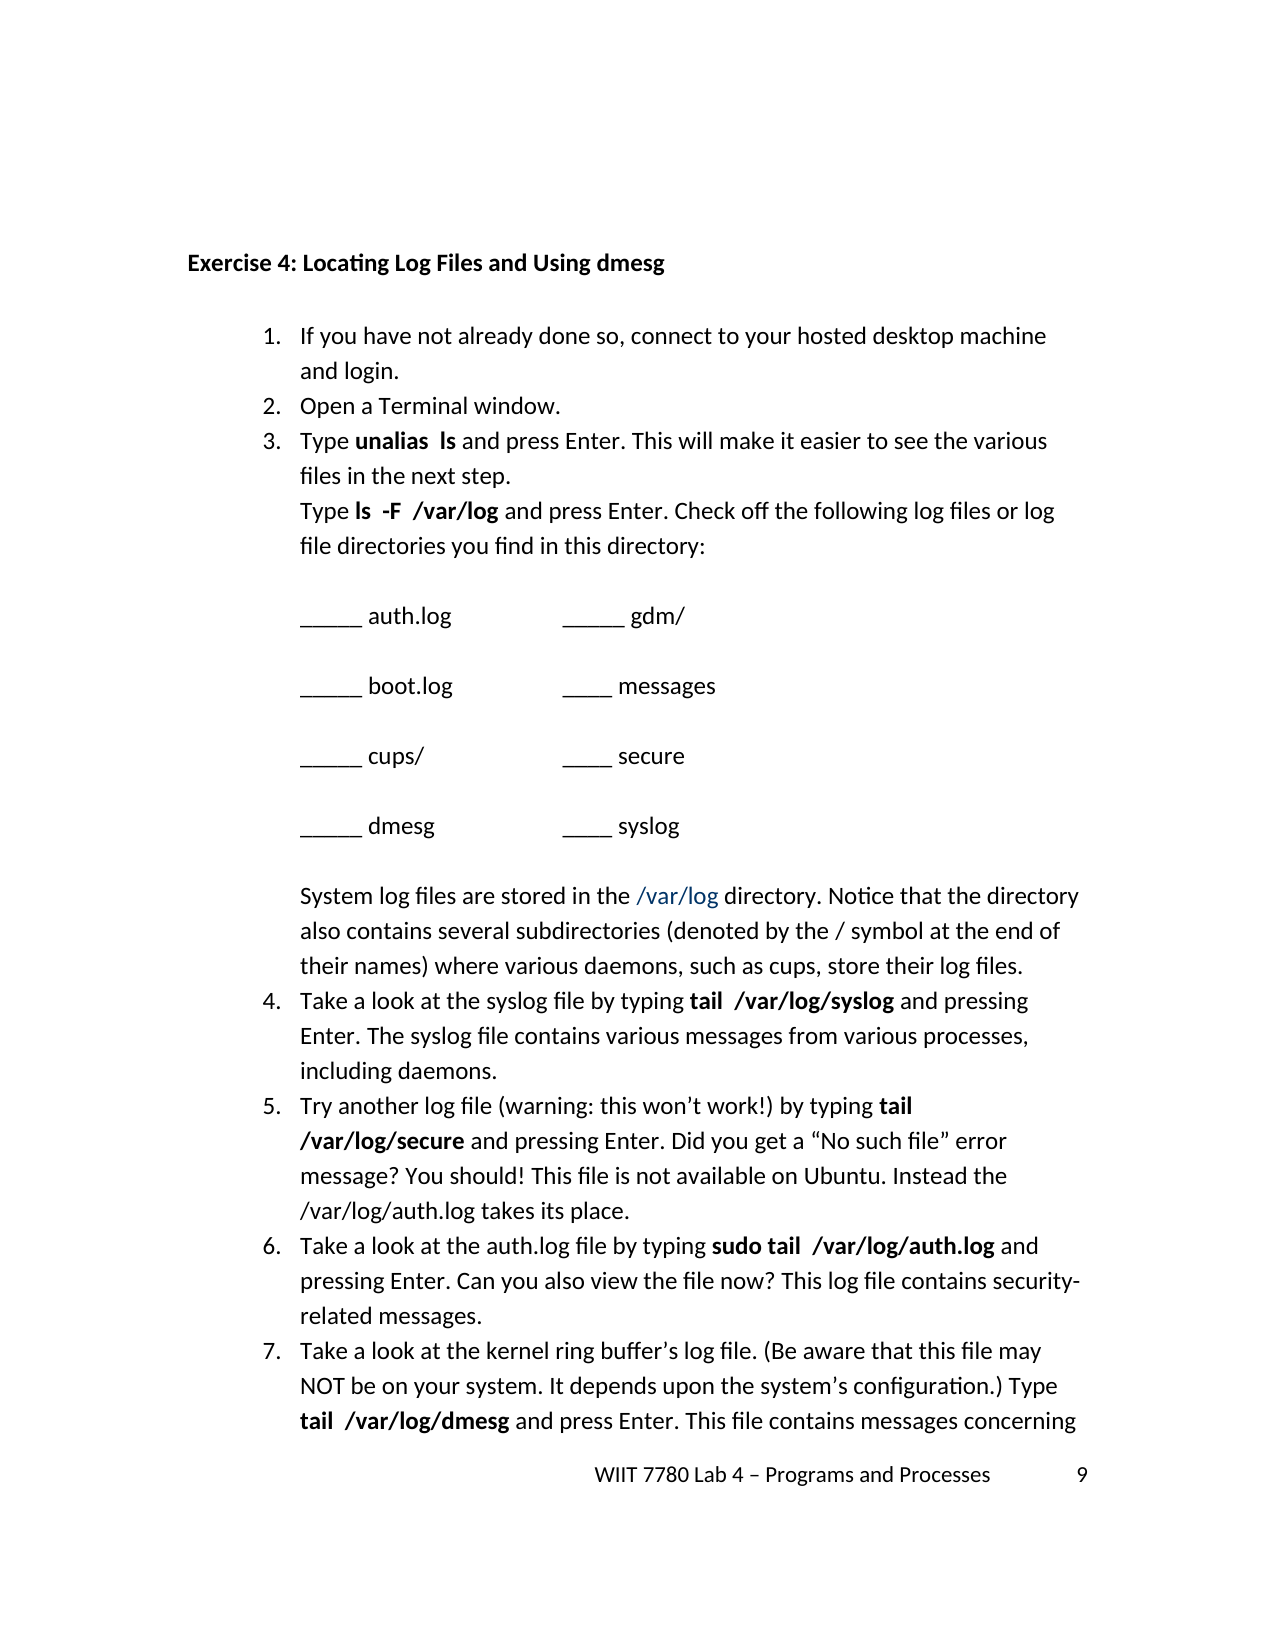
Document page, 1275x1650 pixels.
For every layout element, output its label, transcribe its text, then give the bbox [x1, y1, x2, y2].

list Take a look at the syslog file by typing tail /var/log/syslog and pressing Enter. The syslog file contains various messages from various processes, including daemons. [262, 985, 1087, 1086]
list Try another log file (warning: this won’t work!) by typing tail /var/log/secure and pressing Enter. Did you get a “No such file” error message? You should! This file is not available on Ubuntu. Instead the /var/log/auth.log takes its place. [262, 1090, 1087, 1226]
list Type unalias ls and press Enter. This will make it easier to see the various files in the next step. [262, 425, 1087, 491]
list If you have not already done so, connect to your hosted desktop machine and login. [262, 320, 1087, 386]
list Open a Terminal window. [262, 390, 1087, 421]
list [262, 1335, 1087, 1436]
list Type ls -F /var/log and press Enter. Check off the following log files or log file directories you find in this directory: _____ auth.log _____ gdm/ _____ boot.log ____ messages _____ cups/ ____ secure _____ dmesg ____ syslog System log files are stored in the /var/log directory. Notice that the directory also contains several subdirectories (denoted by the / symbol at the end of their names) where various daemons, such as cups, store their log files. [300, 495, 1087, 981]
list Take a look at the auth.log file by typing sudo tail /var/log/auth.log and pressing Enter. Can you also view the file now? This log file contains security-related messages. [262, 1230, 1087, 1331]
title Exercise 4: Locating Log Files and Using dmesg [187, 247, 1087, 278]
